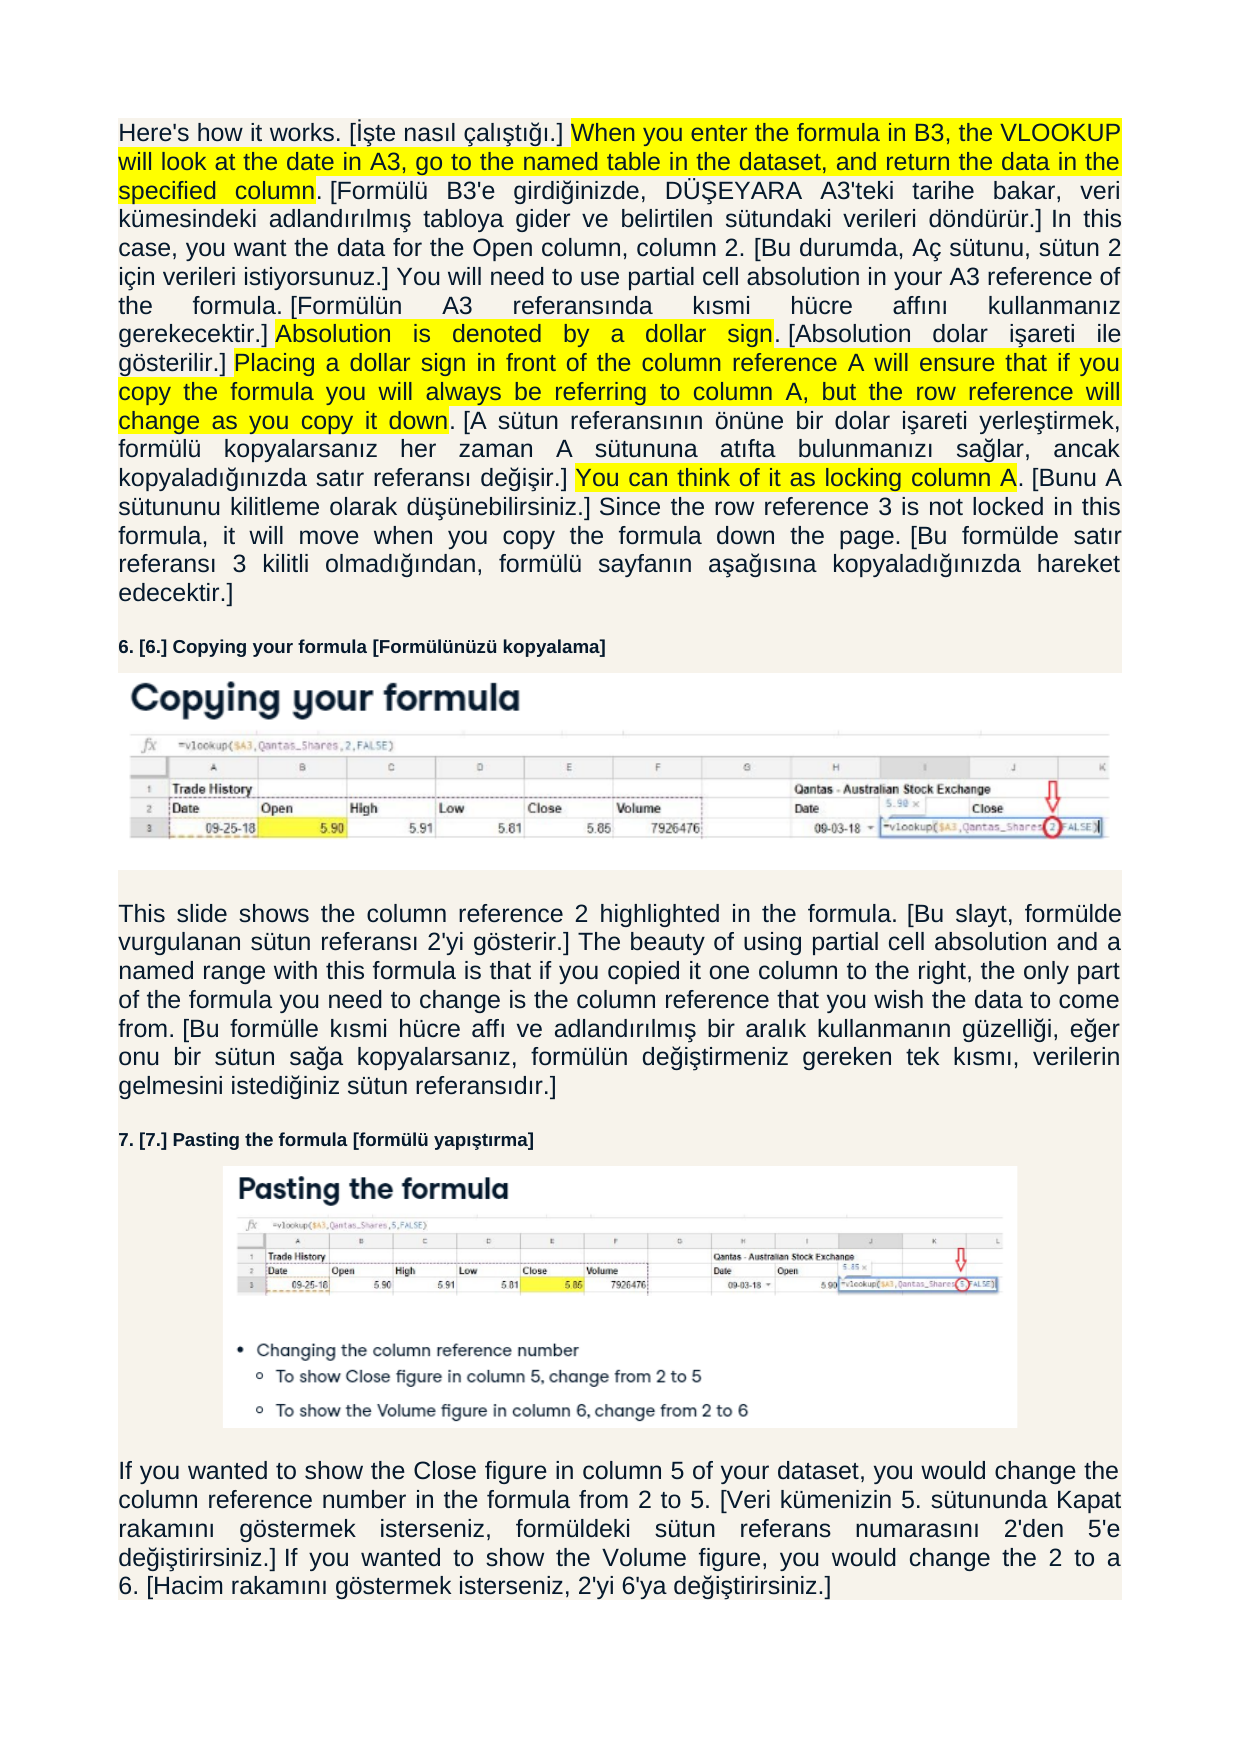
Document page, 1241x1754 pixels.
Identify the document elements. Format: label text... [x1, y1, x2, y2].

picture [222, 1166, 1018, 1428]
subtitle 6. [6.] Copying your formula [Formülünüzü kopyalama] [118, 636, 1122, 658]
text This slide shows the column reference 2 highlighted in the formula. [Bu slayt, formülde vurgulanan sütun referansı 2'yi gösterir.] The beauty of using partial cell absolution and a named range with this formula is that if you copied it one column to the right, the only part of the formula you need to change is the column reference that you wish the data to come from. [Bu formülle kısmi hücre affı ve adlandırılmış bir aralık kullanmanın güzelliği, eğer onu bir sütun sağa kopyalarsanız, formülün değiştirmeniz gereken tek kısmı, verilerin gelmesini istediğiniz sütun referansıdır.] [118, 898, 1122, 1100]
text Here's how it works. [İşte nasıl çalıştığı.] When you enter the formula in B3, the VLOOKUP will look at the date in A3, go to the named table in the dataset, and return the data in the specified column. [Formülü B3'e girdiğinizde, DÜŞEYARA A3'teki tarihe bakar, veri kümesindeki adlandırılmış tabloya gider ve belirtilen sütundaki verileri döndürür.] In this case, you want the data for the Open column, column 2. [Bu durumda, Aç sütunu, sütun 2 için verileri istiyorsunuz.] You will need to use partial cell absolution in your A3 reference of the formula. [Formülün A3 referansında kısmi hücre affını kullanmanız gerekecektir.] Absolution is denoted by a dollar sign. [Absolution dolar işareti ile gösterilir.] Placing a dollar sign in front of the column reference A will ensure that if you copy the formula you will always be referring to column A, but the row reference will change as you copy it down. [A sütun referansının önüne bir dolar işareti yerleştirmek, formülü kopyalarsanız her zaman A sütununa atıfta bulunmanızı sağlar, ancak kopyaladığınızda satır referansı değişir.] You can think of it as locking column A. [Bunu A sütununu kilitleme olarak düşünebilirsiniz.] Since the row reference 3 is not locked in this formula, it will move when you copy the formula down the page. [Bu formülde satır referansı 3 kilitli olmadığından, formülü sayfanın aşağısına kopyaladığınızda hareket edecektir.] [118, 406, 1122, 607]
text If you wanted to show the Close figure in column 5 of your dataset, you would change the column reference number in the formula from 2 to 5. [Veri kümenizin 5. sütununda Kapat rakamını göstermek isterseniz, formüldeki sütun referans numarasını 2'den 5'e değiştirirsiniz.] If you wanted to show the Volume figure, you would change the 2 to a 6. [Hacim rakamını göstermek isterseniz, 2'yi 6'ya değiştirirsiniz.] [118, 1456, 1122, 1600]
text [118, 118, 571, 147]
picture [118, 673, 1123, 870]
text Here's how it works. [İşte nasıl çalıştığı.] When you enter the formula in B3, the VLOOKUP will look at the date in A3, go to the named table in the dataset, and return the data in the specified column. [Formülü B3'e girdiğinizde, DÜŞEYARA A3'teki tarihe bakar, veri kümesindeki adlandırılmış tabloya gider ve belirtilen sütundaki verileri döndürür.] In this case, you want the data for the Open column, column 2. [Bu durumda, Aç sütunu, sütun 2 için verileri istiyorsunuz.] You will need to use partial cell absolution in your A3 reference of the formula. [Formülün A3 referansında kısmi hücre affını kullanmanız gerekecektir.] Absolution is denoted by a dollar sign. [Absolution dolar işareti ile gösterilir.] Placing a dollar sign in front of the column reference A will ensure that if you copy the formula you will always be referring to column A, but the row reference will change as you copy it down. [A sütun referansının önüne bir dolar işareti yerleştirmek, formülü kopyalarsanız her zaman A sütununa atıfta bulunmanızı sağlar, ancak kopyaladığınızda satır referansı değişir.] You can think of it as locking column A. [Bunu A sütununu kilitleme olarak düşünebilirsiniz.] Since the row reference 3 is not locked in this formula, it will move when you copy the formula down the page. [Bu formülde satır referansı 3 kilitli olmadığından, formülü sayfanın aşağısına kopyaladığınızda hareket edecektir.] [118, 176, 1122, 377]
subtitle 7. [7.] Pasting the formula [formülü yapıştırma] [118, 1129, 1122, 1151]
